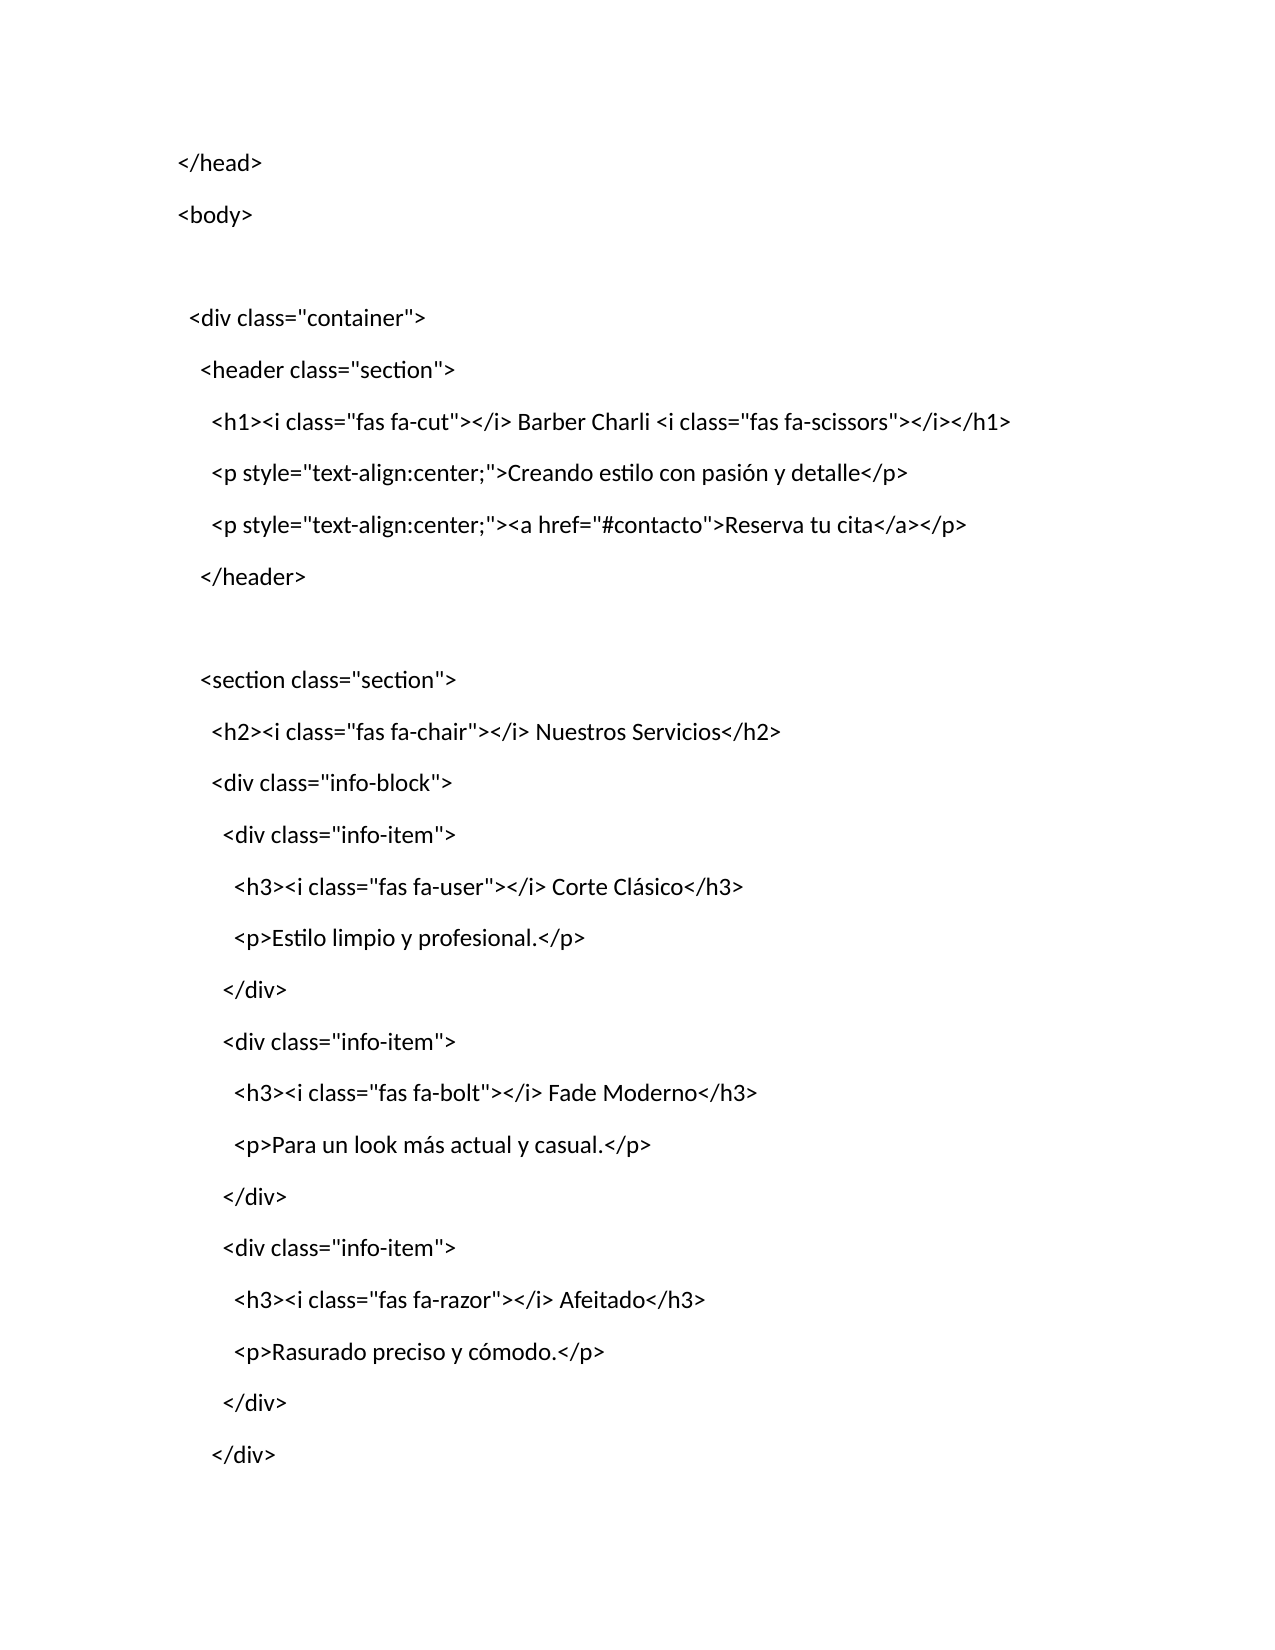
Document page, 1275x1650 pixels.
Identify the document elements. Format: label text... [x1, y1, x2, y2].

text <h3><i class="fas fa-bolt"></i> Fade Moderno</h3> [177, 1078, 1098, 1108]
text <div class="container"> [177, 303, 1098, 333]
text <p style="text-align:center;"><a href="#contacto">Reserva tu cita</a></p> [177, 509, 1098, 540]
text </div> [177, 1388, 1098, 1418]
text <p style="text-align:center;">Creando estilo con pasión y detalle</p> [177, 458, 1098, 488]
text <h1><i class="fas fa-cut"></i> Barber Charli <i class="fas fa-scissors"></i></h1> [177, 406, 1098, 436]
text </head> [177, 148, 1098, 178]
text <section class="section"> [177, 664, 1098, 695]
text <body> [177, 199, 1098, 230]
text <div class="info-block"> [177, 768, 1098, 798]
text <p>Estilo limpio y profesional.</p> [177, 923, 1098, 953]
text <p>Para un look más actual y casual.</p> [177, 1129, 1098, 1160]
text </header> [177, 561, 1098, 591]
text <div class="info-item"> [177, 1026, 1098, 1056]
text </div> [177, 974, 1098, 1005]
text </div> [177, 1439, 1098, 1470]
text <p>Rasurado preciso y cómodo.</p> [177, 1336, 1098, 1366]
text <div class="info-item"> [177, 1233, 1098, 1263]
text <header class="section"> [177, 354, 1098, 385]
text </div> [177, 1181, 1098, 1211]
text <h3><i class="fas fa-razor"></i> Afeitado</h3> [177, 1284, 1098, 1315]
text <h2><i class="fas fa-chair"></i> Nuestros Servicios</h2> [177, 716, 1098, 746]
text <h3><i class="fas fa-user"></i> Corte Clásico</h3> [177, 871, 1098, 901]
text <div class="info-item"> [177, 819, 1098, 850]
